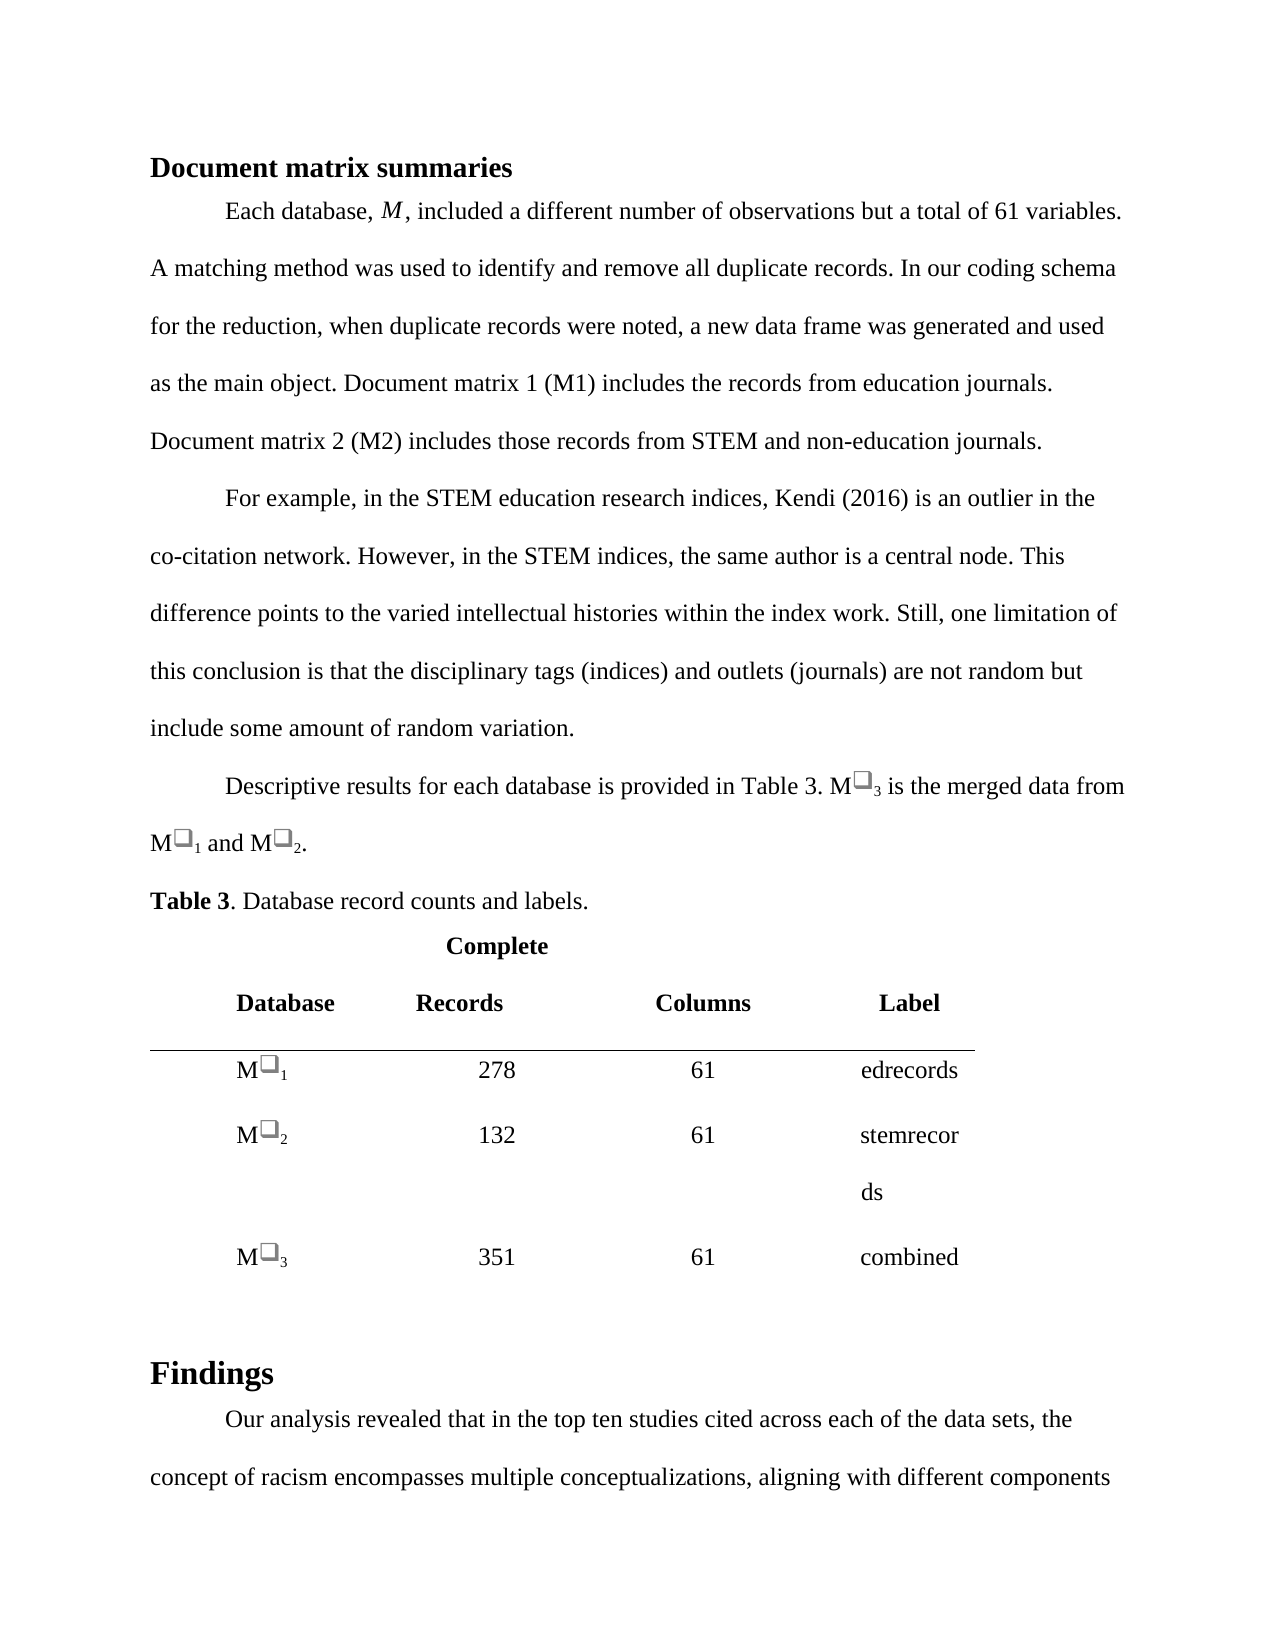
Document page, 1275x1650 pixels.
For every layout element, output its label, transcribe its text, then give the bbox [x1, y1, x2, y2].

text Descriptive results for each database is provided in Table 3. M is the merged data from M and M. [150, 771, 1125, 857]
table_cell combined [769, 1239, 975, 1303]
table_header Columns [563, 927, 769, 1050]
subtitle Findings [150, 1353, 1125, 1392]
table_cell 61 [563, 1051, 769, 1116]
table_cell 132 [356, 1116, 562, 1238]
table_cell 278 [356, 1051, 562, 1116]
text Table 3. Database record counts and labels. [150, 886, 1125, 915]
table_header Database [150, 927, 356, 1050]
table_cell 61 [563, 1116, 769, 1238]
table_cell stemrecords [769, 1116, 975, 1238]
table_cell 351 [356, 1239, 562, 1303]
subtitle Document matrix summaries [150, 150, 1125, 183]
table_header Complete Records [356, 927, 562, 1050]
table_cell M [150, 1051, 356, 1116]
table_cell M [150, 1239, 356, 1303]
table_header Label [769, 927, 975, 1050]
table_cell edrecords [769, 1051, 975, 1116]
table_cell 61 [563, 1239, 769, 1303]
table_cell M [150, 1116, 356, 1238]
